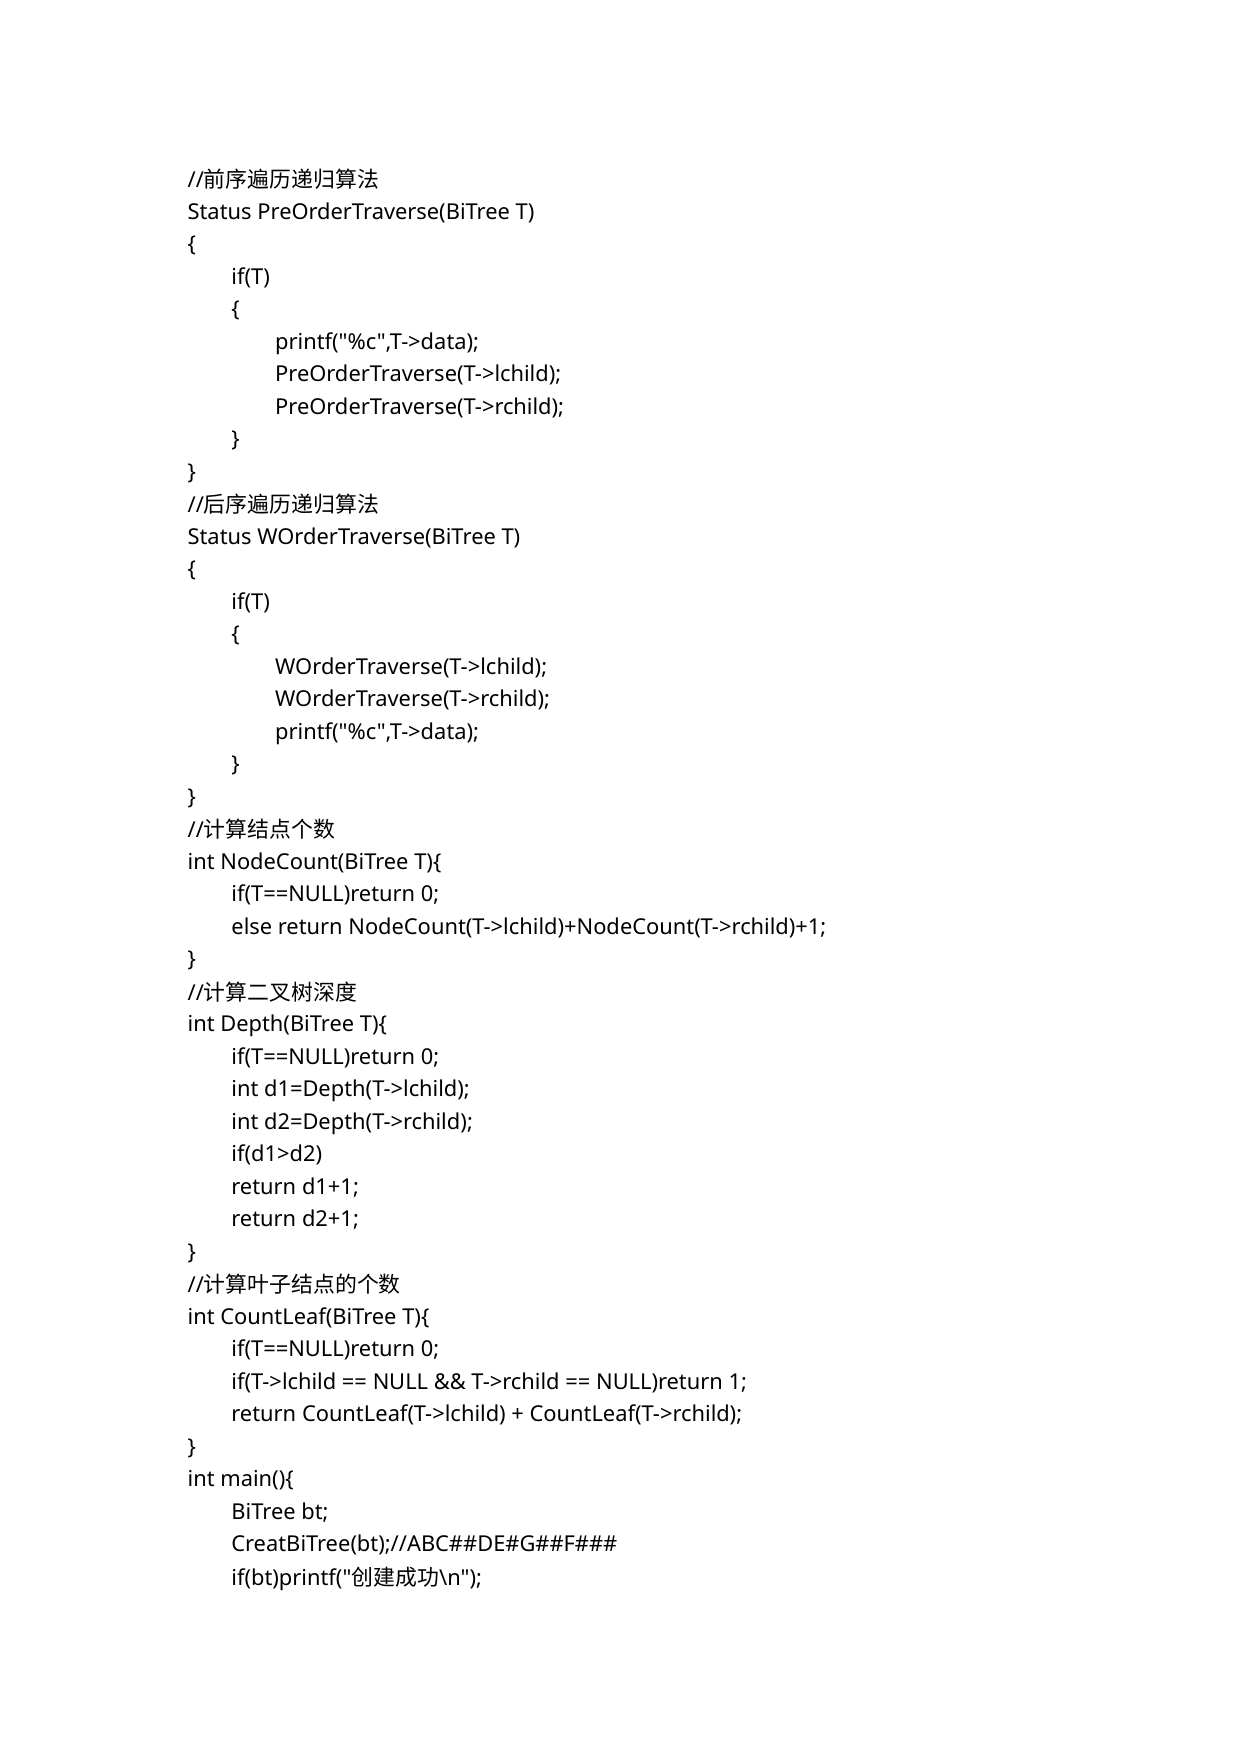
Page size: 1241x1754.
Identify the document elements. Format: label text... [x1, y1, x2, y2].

text } [187, 422, 1053, 454]
text if(bt)printf("创建成功\n"); [187, 1559, 1053, 1592]
text WOrderTraverse(T->lchild); [187, 649, 1053, 682]
text //后序遍历递归算法 [187, 487, 1053, 519]
text if(T==NULL)return 0; [187, 1039, 1053, 1072]
text //计算二叉树深度 [187, 974, 1053, 1007]
text return d2+1; [187, 1202, 1053, 1234]
text int main(){ [187, 1462, 1053, 1494]
text int NodeCount(BiTree T){ [187, 844, 1053, 877]
text } [187, 779, 1053, 812]
text int Depth(BiTree T){ [187, 1007, 1053, 1039]
text int d1=Depth(T->lchild); [187, 1072, 1053, 1104]
text } [187, 1234, 1053, 1267]
text if(T) [187, 259, 1053, 292]
text } [187, 454, 1053, 487]
text WOrderTraverse(T->rchild); [187, 682, 1053, 714]
text } [187, 942, 1053, 974]
text BiTree bt; [187, 1494, 1053, 1527]
text printf("%c",T->data); [187, 714, 1053, 747]
text } [187, 1429, 1053, 1462]
text //计算结点个数 [187, 812, 1053, 844]
text //前序遍历递归算法 [187, 162, 1053, 194]
text if(T) [187, 584, 1053, 617]
text PreOrderTraverse(T->rchild); [187, 389, 1053, 422]
text { [187, 227, 1053, 259]
text printf("%c",T->data); [187, 324, 1053, 357]
text { [187, 292, 1053, 324]
text CreatBiTree(bt);//ABC##DE#G##F### [187, 1527, 1053, 1559]
text { [187, 552, 1053, 584]
text int CountLeaf(BiTree T){ [187, 1299, 1053, 1332]
text //计算叶子结点的个数 [187, 1267, 1053, 1299]
text Status WOrderTraverse(BiTree T) [187, 519, 1053, 552]
text Status PreOrderTraverse(BiTree T) [187, 194, 1053, 227]
text if(T==NULL)return 0; [187, 1332, 1053, 1364]
text } [187, 747, 1053, 779]
text return d1+1; [187, 1169, 1053, 1202]
text if(d1>d2) [187, 1137, 1053, 1169]
text int d2=Depth(T->rchild); [187, 1104, 1053, 1137]
text if(T==NULL)return 0; [187, 877, 1053, 909]
text else return NodeCount(T->lchild)+NodeCount(T->rchild)+1; [187, 909, 1053, 942]
text if(T->lchild == NULL && T->rchild == NULL)return 1; [187, 1364, 1053, 1397]
text PreOrderTraverse(T->lchild); [187, 357, 1053, 389]
text return CountLeaf(T->lchild) + CountLeaf(T->rchild); [187, 1397, 1053, 1429]
text { [187, 617, 1053, 649]
